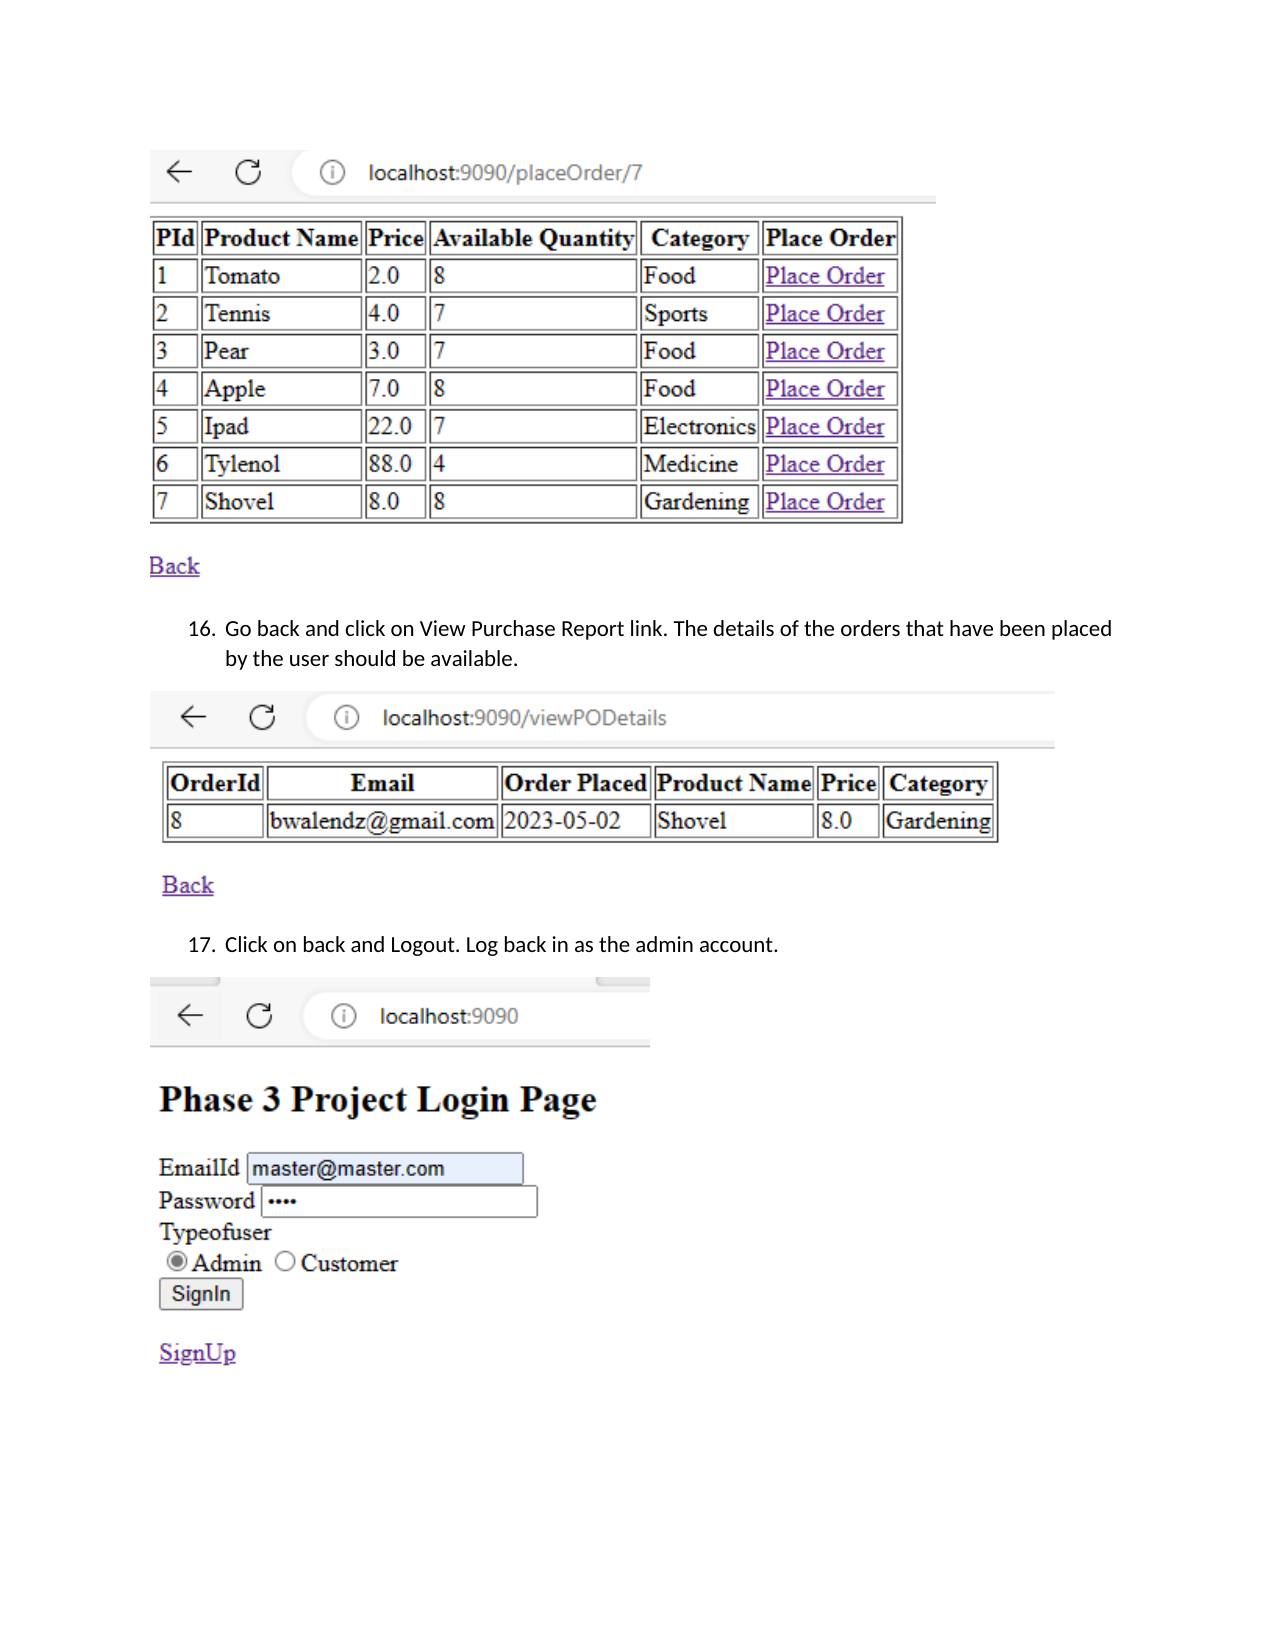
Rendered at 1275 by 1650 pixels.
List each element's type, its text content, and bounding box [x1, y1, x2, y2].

picture [150, 691, 1055, 912]
list Go back and click on View Purchase Report link. The details of the orders that have been placed by the user should be available. [187, 614, 1125, 672]
picture [150, 150, 936, 596]
picture [150, 977, 650, 1378]
list Click on back and Logout. Log back in as the admin account. [187, 930, 1125, 958]
